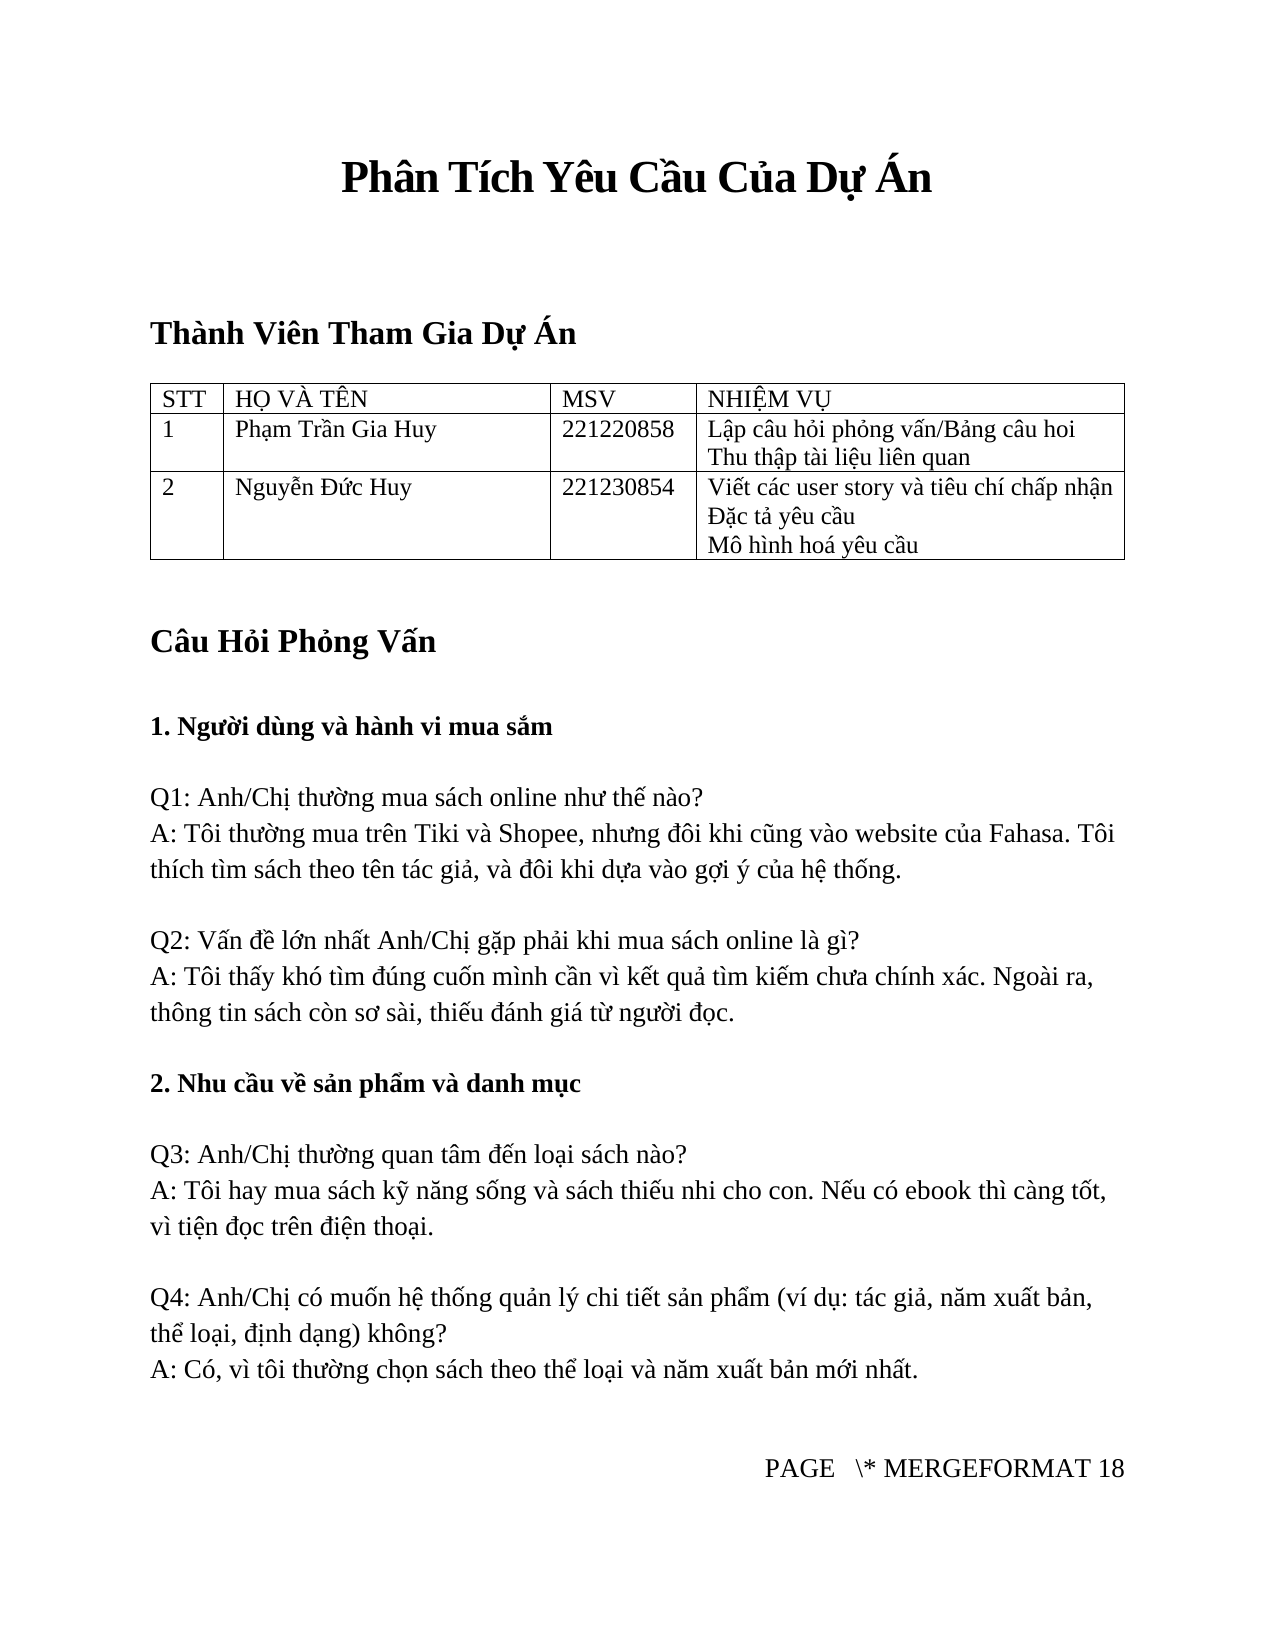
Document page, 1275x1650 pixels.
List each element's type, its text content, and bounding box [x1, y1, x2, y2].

table_cell 221220858 [551, 414, 696, 471]
text A: Tôi thường mua trên Tiki và Shopee, nhưng đôi khi cũng vào website của Fahasa. Tôi thích tìm sách theo tên tác giả, và đôi khi dựa vào gợi ý của hệ thống. [150, 817, 1125, 884]
table_cell Nguyễn Đức Huy [224, 472, 550, 558]
table_cell 2 [151, 472, 223, 558]
text A: Tôi thấy khó tìm đúng cuốn mình cần vì kết quả tìm kiếm chưa chính xác. Ngoài ra, thông tin sách còn sơ sài, thiếu đánh giá từ người đọc. [150, 960, 1125, 1027]
table_header STT [151, 384, 223, 413]
table_cell 1 [151, 414, 223, 471]
text A: Tôi hay mua sách kỹ năng sống và sách thiếu nhi cho con. Nếu có ebook thì càng tốt, vì tiện đọc trên điện thoại. [150, 1174, 1125, 1241]
title Phân Tích Yêu Cầu Của Dự Án [150, 150, 1125, 203]
text A: Có, vì tôi thường chọn sách theo thể loại và năm xuất bản mới nhất. [150, 1353, 1125, 1384]
text Q4: Anh/Chị có muốn hệ thống quản lý chi tiết sản phẩm (ví dụ: tác giả, năm xuất bản, thể loại, định dạng) không? [150, 1282, 1125, 1348]
table_header HỌ VÀ TÊN [224, 384, 550, 413]
table_cell Phạm Trần Gia Huy [224, 414, 550, 471]
table_cell 221230854 [551, 472, 696, 558]
text Thành Viên Tham Gia Dự Án [150, 313, 1125, 383]
text Câu Hỏi Phỏng Vấn [150, 622, 1125, 660]
text 1. Người dùng và hành vi mua sắm [150, 710, 1125, 741]
text Q2: Vấn đề lớn nhất Anh/Chị gặp phải khi mua sách online là gì? [150, 924, 1125, 955]
table_header NHIỆM VỤ [697, 384, 1124, 413]
table_cell Lập câu hỏi phỏng vấn/Bảng câu hoi Thu thập tài liệu liên quan [697, 414, 1124, 471]
text Q1: Anh/Chị thường mua sách online như thế nào? [150, 781, 1125, 812]
text Q3: Anh/Chị thường quan tâm đến loại sách nào? [150, 1139, 1125, 1170]
table_cell Viết các user story và tiêu chí chấp nhận Đặc tả yêu cầu Mô hình hoá yêu cầu [697, 472, 1124, 558]
text 2. Nhu cầu về sản phẩm và danh mục [150, 1067, 1125, 1098]
table_header MSV [551, 384, 696, 413]
